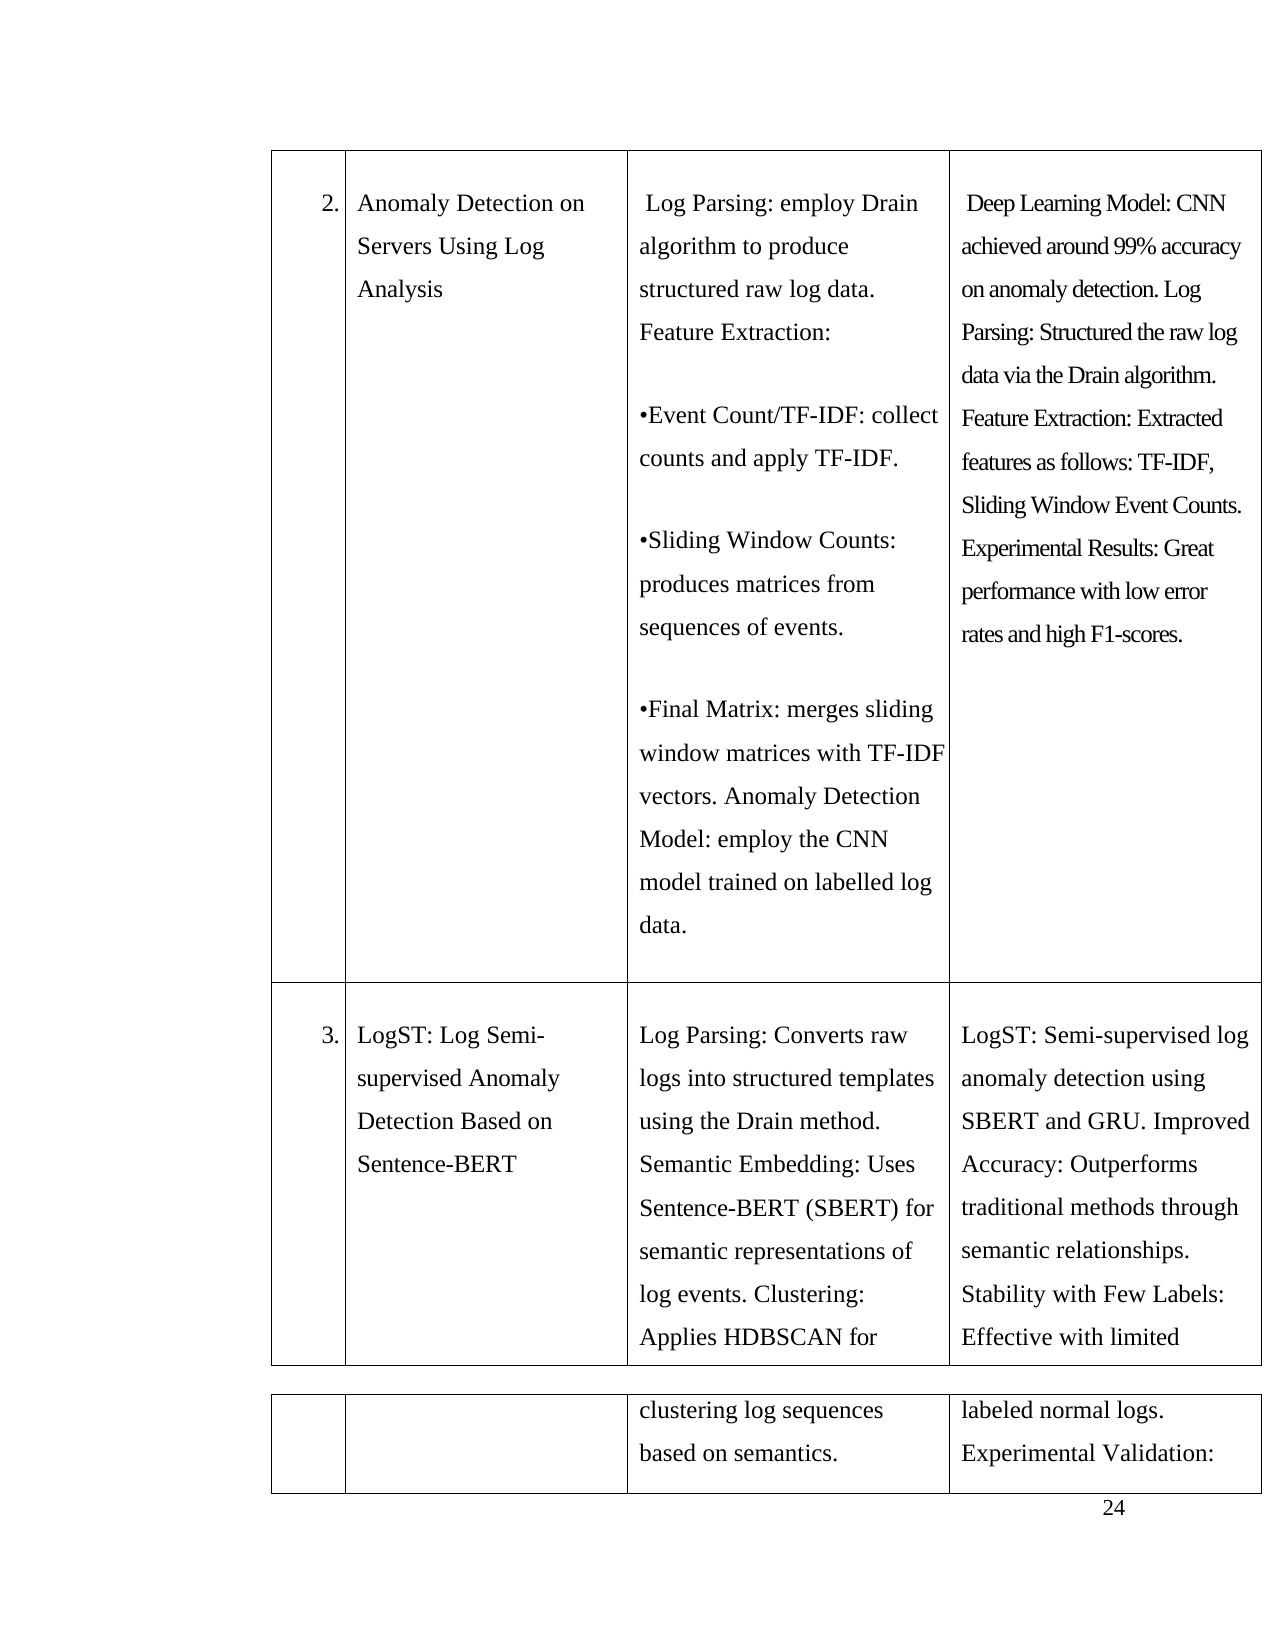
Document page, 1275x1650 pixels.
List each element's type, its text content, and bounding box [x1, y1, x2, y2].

table_cell Log Parsing: Converts raw logs into structured templates using the Drain method. Semantic Embedding: Uses Sentence-BERT (SBERT) for semantic representations of log events. Clustering: Applies HDBSCAN for [628, 983, 949, 1364]
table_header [950, 1395, 1261, 1493]
table_header [272, 1395, 345, 1493]
table_cell LogST: Log Semi-supervised Anomaly Detection Based on Sentence-BERT [346, 983, 627, 1364]
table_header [628, 1395, 949, 1493]
table_cell LogST: Semi-supervised log anomaly detection using SBERT and GRU. Improved Accuracy: Outperforms traditional methods through semantic relationships. Stability with Few Labels: Effective with limited [950, 983, 1261, 1364]
table_cell 3. [272, 983, 345, 1364]
table_cell Deep Learning Model: CNN achieved around 99% accuracy on anomaly detection. Log Parsing: Structured the raw log data via the Drain algorithm. Feature Extraction: Extracted features as follows: TF-IDF, Sliding Window Event Counts. Experimental Results: Great performance with low error rates and high F1-scores. [950, 151, 1261, 982]
table_header [346, 1395, 627, 1493]
table_cell Anomaly Detection on Servers Using Log Analysis [346, 151, 627, 982]
table_cell Log Parsing: employ Drain algorithm to produce structured raw log data. Feature Extraction: •Event Count/TF-IDF: collect counts and apply TF-IDF. •Sliding Window Counts: produces matrices from sequences of events. •Final Matrix: merges sliding window matrices with TF-IDF vectors. Anomaly Detection Model: employ the CNN model trained on labelled log data. [628, 151, 949, 982]
table_cell 2. [272, 151, 345, 982]
